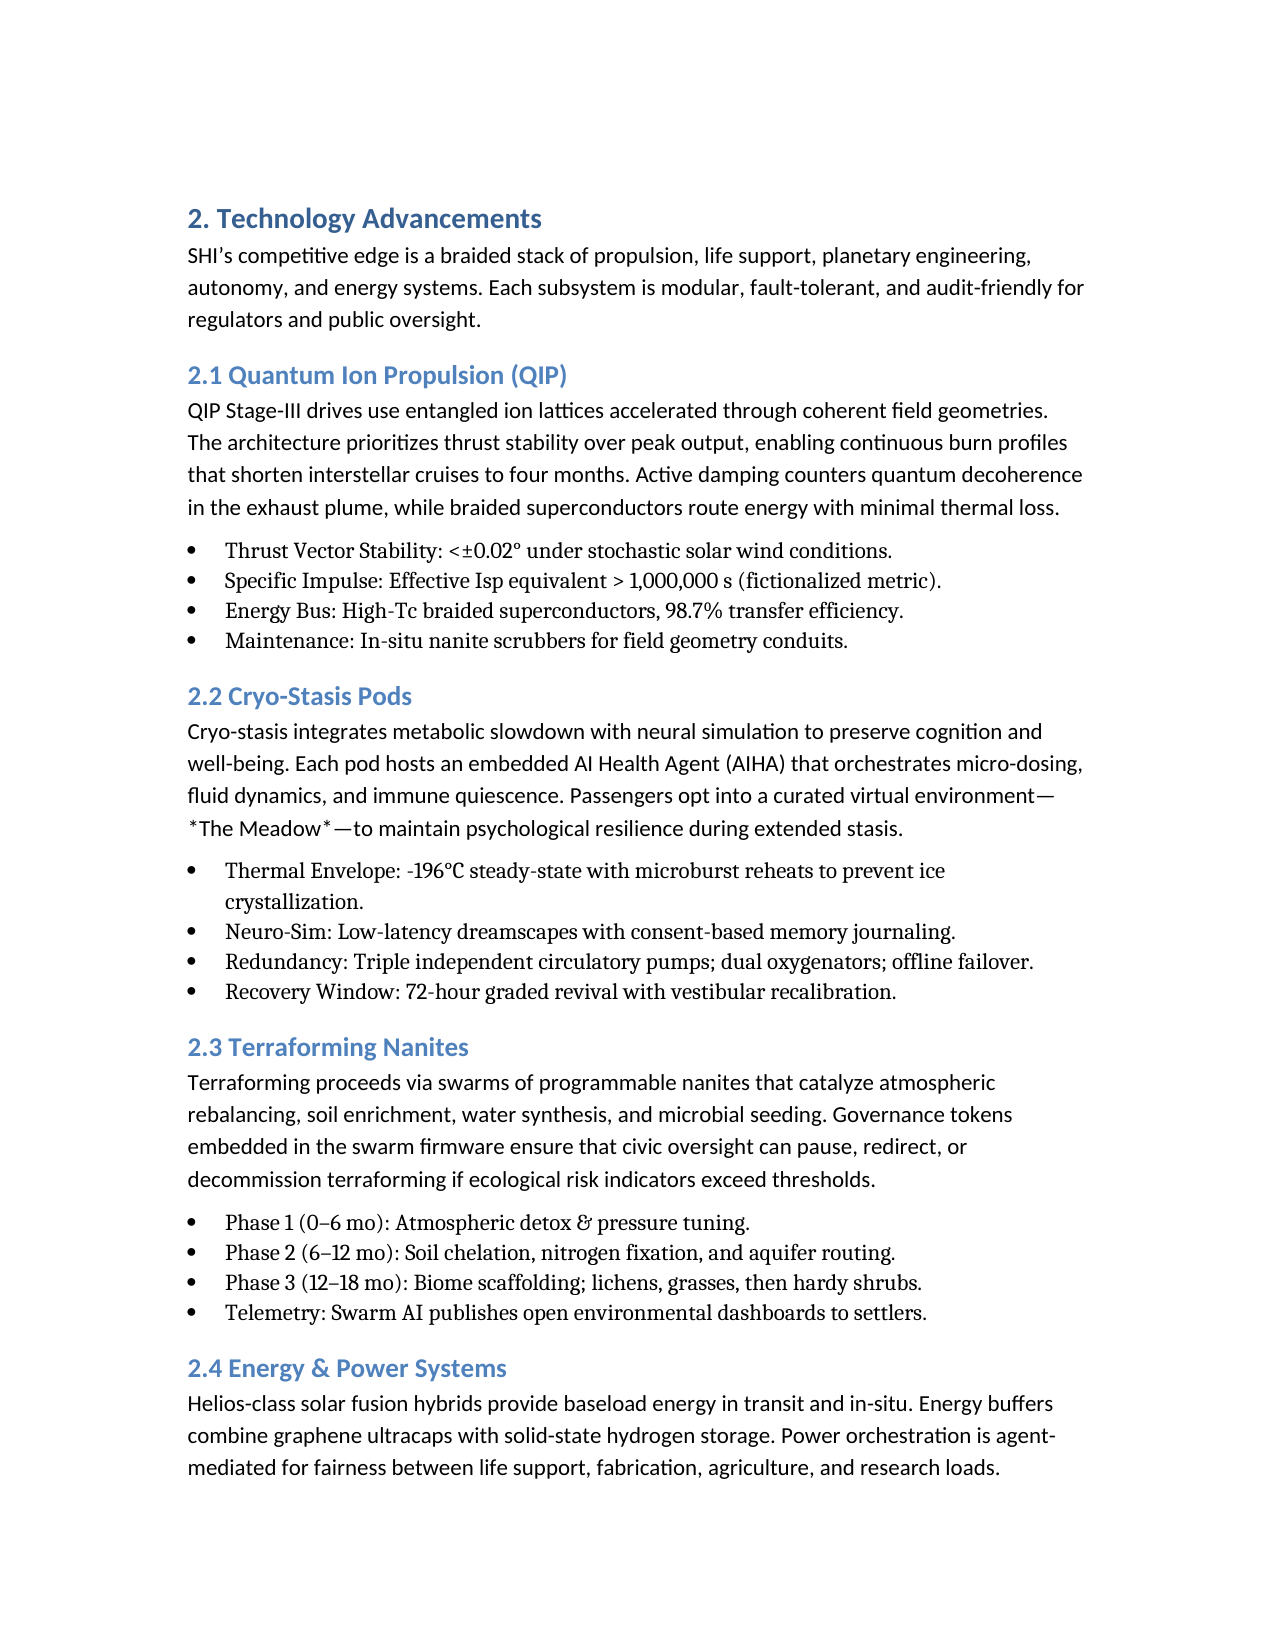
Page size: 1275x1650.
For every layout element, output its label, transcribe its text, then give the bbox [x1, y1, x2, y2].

list Thermal Envelope: -196°C steady-state with microburst reheats to prevent ice crystallization. [187, 858, 1087, 915]
text Helios-class solar fusion hybrids provide baseload energy in transit and in-situ. Energy buffers combine graphene ultracaps with solid-state hydrogen storage. Power orchestration is agent-mediated for fairness between life support, fabrication, agriculture, and research loads. [187, 1389, 1087, 1481]
list Energy Bus: High-Tc braided superconductors, 98.7% transfer efficiency. [187, 598, 1087, 624]
list Phase 1 (0–6 mo): Atmospheric detox & pressure tuning. [187, 1209, 1087, 1236]
subtitle 2.4 Energy & Power Systems [187, 1351, 1087, 1384]
list Redundancy: Triple independent circulatory pumps; dual oxygenators; offline failover. [187, 949, 1087, 975]
list Phase 3 (12–18 mo): Biome scaffolding; lichens, grasses, then hardy shrubs. [187, 1270, 1087, 1296]
list Phase 2 (6–12 mo): Soil chelation, nitrogen fixation, and aquifer routing. [187, 1239, 1087, 1266]
subtitle 2.2 Cryo-Stasis Pods [187, 679, 1087, 712]
text Terraforming proceeds via swarms of programmable nanites that catalyze atmospheric rebalancing, soil enrichment, water synthesis, and microbial seeding. Governance tokens embedded in the swarm firmware ensure that civic oversight can pause, redirect, or decommission terraforming if ecological risk indicators exceed thresholds. [187, 1068, 1087, 1193]
text SHI’s competitive edge is a braided stack of propulsion, life support, planetary engineering, autonomy, and energy systems. Each subsystem is modular, fault-tolerant, and audit-friendly for regulators and public oversight. [187, 241, 1087, 333]
text Cryo-stasis integrates metabolic slowdown with neural simulation to preserve cognition and well-being. Each pod hosts an embedded AI Health Agent (AIHA) that orchestrates micro-dosing, fluid dynamics, and immune quiescence. Passengers opt into a curated virtual environment—*The Meadow*—to maintain psychological resilience during extended stasis. [187, 717, 1087, 842]
list Thrust Vector Stability: <±0.02° under stochastic solar wind conditions. [187, 537, 1087, 564]
list Telemetry: Swarm AI publishes open environmental dashboards to settlers. [187, 1300, 1087, 1326]
list Neuro-Sim: Low-latency dreamscapes with consent-based memory journaling. [187, 919, 1087, 945]
list Specific Impulse: Effective Isp equivalent > 1,000,000 s (fictionalized metric). [187, 568, 1087, 594]
list Recovery Window: 72-hour graded revival with vestibular recalibration. [187, 979, 1087, 1006]
subtitle 2.3 Terraforming Nanites [187, 1030, 1087, 1063]
list Maintenance: In-situ nanite scrubbers for field geometry conduits. [187, 628, 1087, 654]
subtitle 2. Technology Advancements [187, 200, 1087, 236]
subtitle 2.1 Quantum Ion Propulsion (QIP) [187, 358, 1087, 391]
text QIP Stage-III drives use entangled ion lattices accelerated through coherent field geometries. The architecture prioritizes thrust stability over peak output, enabling continuous burn profiles that shorten interstellar cruises to four months. Active damping counters quantum decoherence in the exhaust plume, while braided superconductors route energy with minimal thermal loss. [187, 396, 1087, 521]
